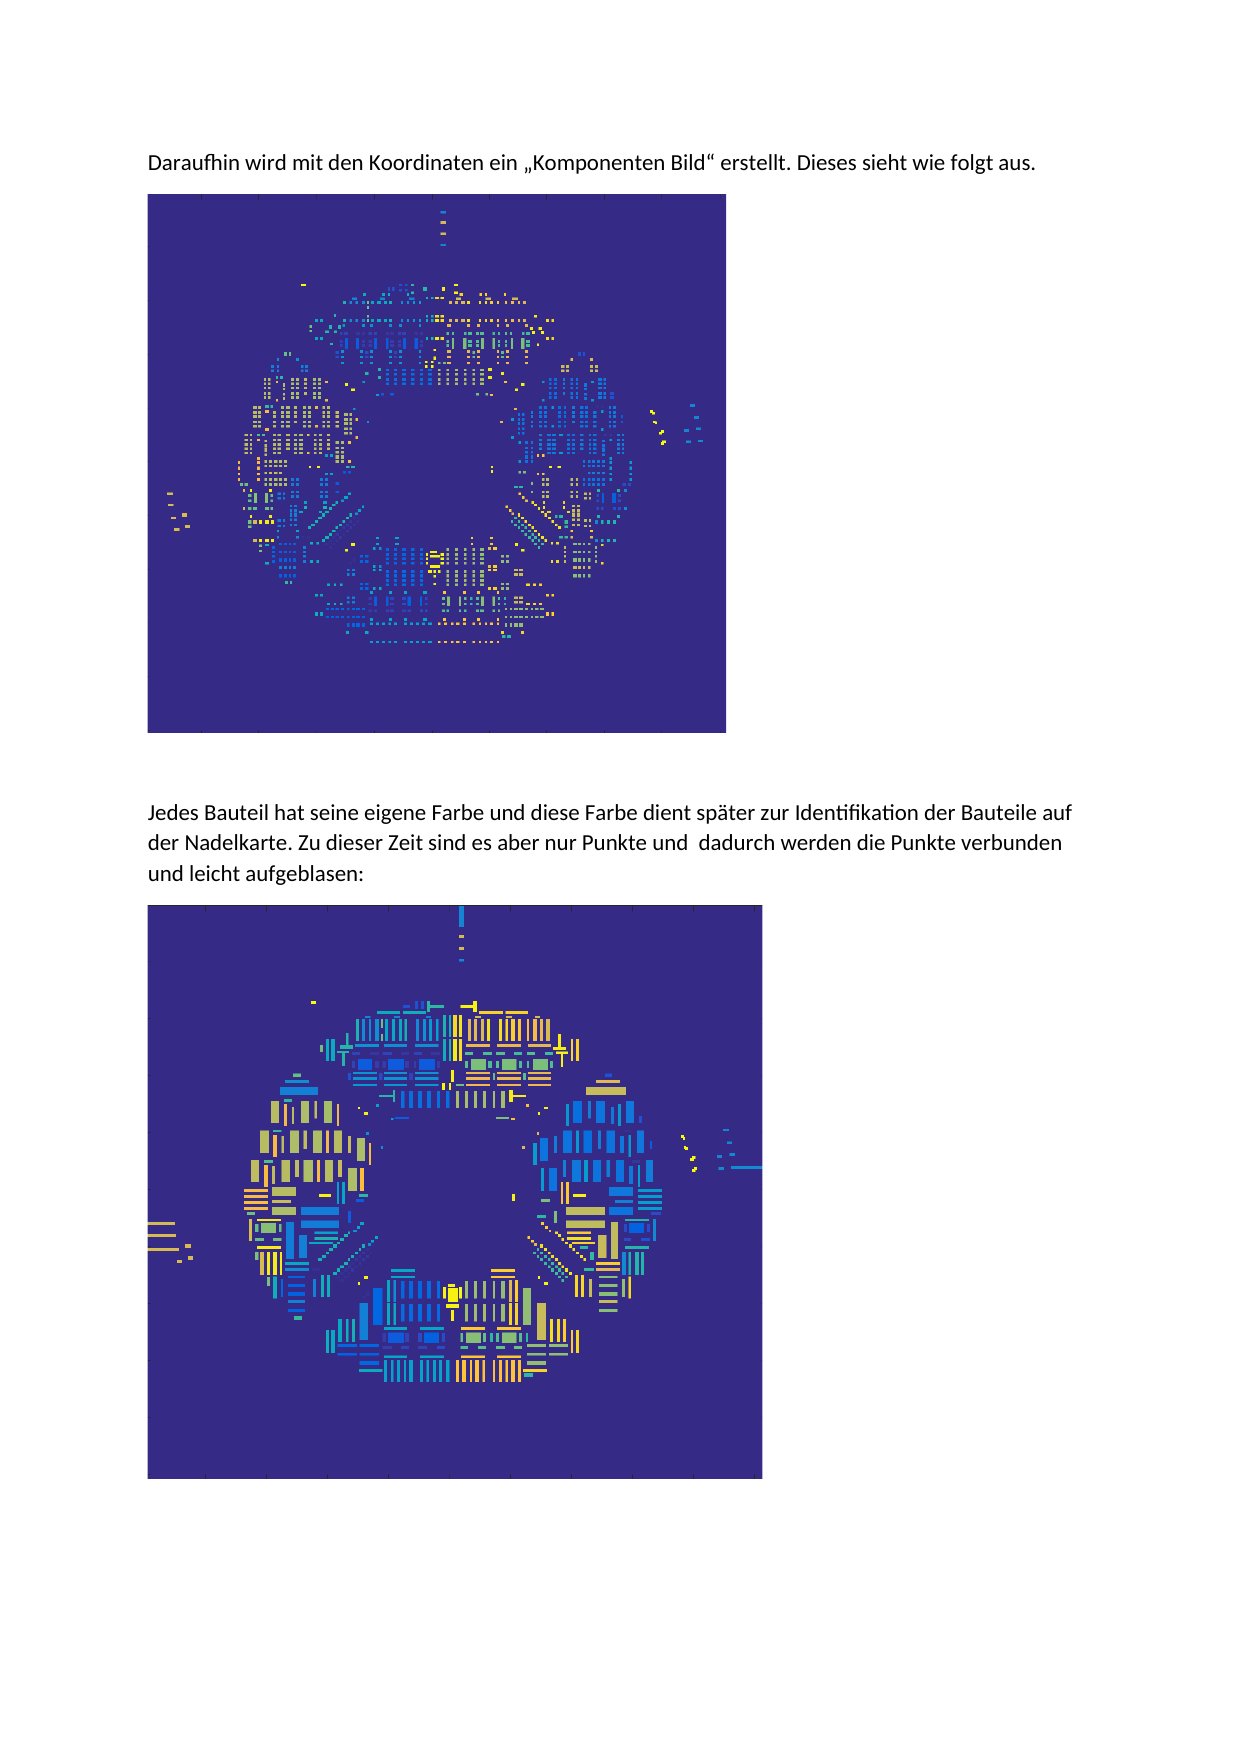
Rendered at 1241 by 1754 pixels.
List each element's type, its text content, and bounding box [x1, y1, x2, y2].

picture [147, 194, 727, 733]
picture [147, 905, 763, 1479]
text Jedes Bauteil hat seine eigene Farbe und diese Farbe dient später zur Identifikation der Bauteile auf der Nadelkarte. Zu dieser Zeit sind es aber nur Punkte und dadurch werden die Punkte verbunden und leicht aufgeblasen: [148, 798, 1093, 887]
text Daraufhin wird mit den Koordinaten ein „Komponenten Bild“ erstellt. Dieses sieht wie folgt aus. [148, 148, 1093, 176]
